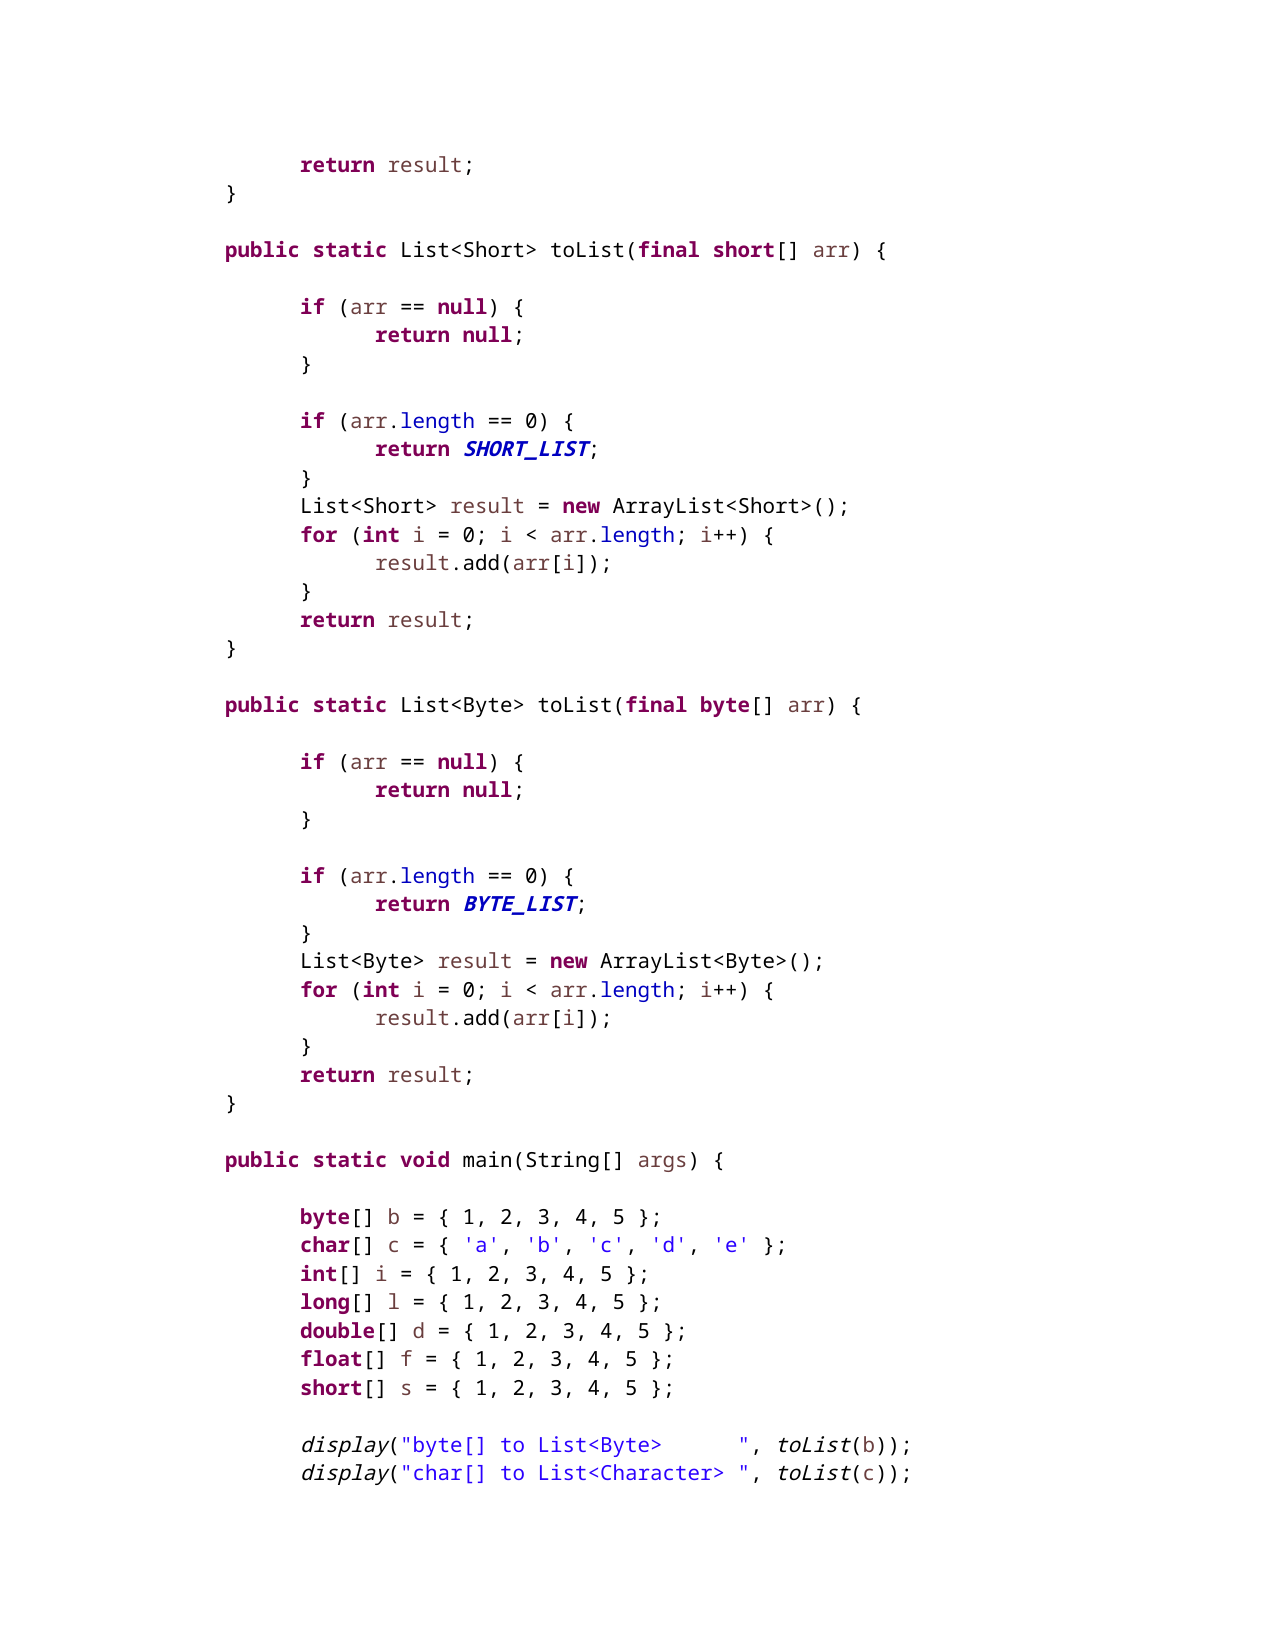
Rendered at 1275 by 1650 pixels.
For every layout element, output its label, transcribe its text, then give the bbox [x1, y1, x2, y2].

text List<Byte> result = new ArrayList<Byte>(); [150, 946, 1125, 975]
text display("char[] to List<Character> ", toList(c)); [150, 1458, 1125, 1487]
text public static void main(String[] args) { [150, 1145, 1125, 1174]
text byte[] b = { 1, 2, 3, 4, 5 }; [150, 1202, 1125, 1231]
text double[] d = { 1, 2, 3, 4, 5 }; [150, 1316, 1125, 1344]
text List<Short> result = new ArrayList<Short>(); [150, 491, 1125, 520]
text for (int i = 0; i < arr.length; i++) { [150, 975, 1125, 1003]
text } [150, 633, 1125, 662]
text } [150, 463, 1125, 491]
text return SHORT_LIST; [150, 434, 1125, 463]
text return result; [150, 1060, 1125, 1088]
text if (arr == null) { [150, 292, 1125, 321]
text return null; [150, 776, 1125, 804]
text } [150, 918, 1125, 946]
text } [150, 1032, 1125, 1060]
text } [150, 804, 1125, 832]
text return result; [150, 605, 1125, 633]
text char[] c = { 'a', 'b', 'c', 'd', 'e' }; [150, 1231, 1125, 1259]
text result.add(arr[i]); [150, 548, 1125, 577]
text display("byte[] to List<Byte> ", toList(b)); [150, 1430, 1125, 1458]
text return result; [150, 150, 1125, 178]
text public static List<Byte> toList(final byte[] arr) { [150, 690, 1125, 719]
text } [150, 178, 1125, 207]
text return BYTE_LIST; [150, 889, 1125, 918]
text if (arr == null) { [150, 747, 1125, 776]
text public static List<Short> toList(final short[] arr) { [150, 235, 1125, 264]
text float[] f = { 1, 2, 3, 4, 5 }; [150, 1344, 1125, 1373]
text if (arr.length == 0) { [150, 406, 1125, 434]
text for (int i = 0; i < arr.length; i++) { [150, 520, 1125, 548]
text result.add(arr[i]); [150, 1003, 1125, 1032]
text short[] s = { 1, 2, 3, 4, 5 }; [150, 1373, 1125, 1401]
text return null; [150, 321, 1125, 349]
text } [150, 577, 1125, 605]
text if (arr.length == 0) { [150, 861, 1125, 889]
text int[] i = { 1, 2, 3, 4, 5 }; [150, 1259, 1125, 1287]
text } [150, 1088, 1125, 1117]
text } [150, 349, 1125, 377]
text long[] l = { 1, 2, 3, 4, 5 }; [150, 1287, 1125, 1316]
